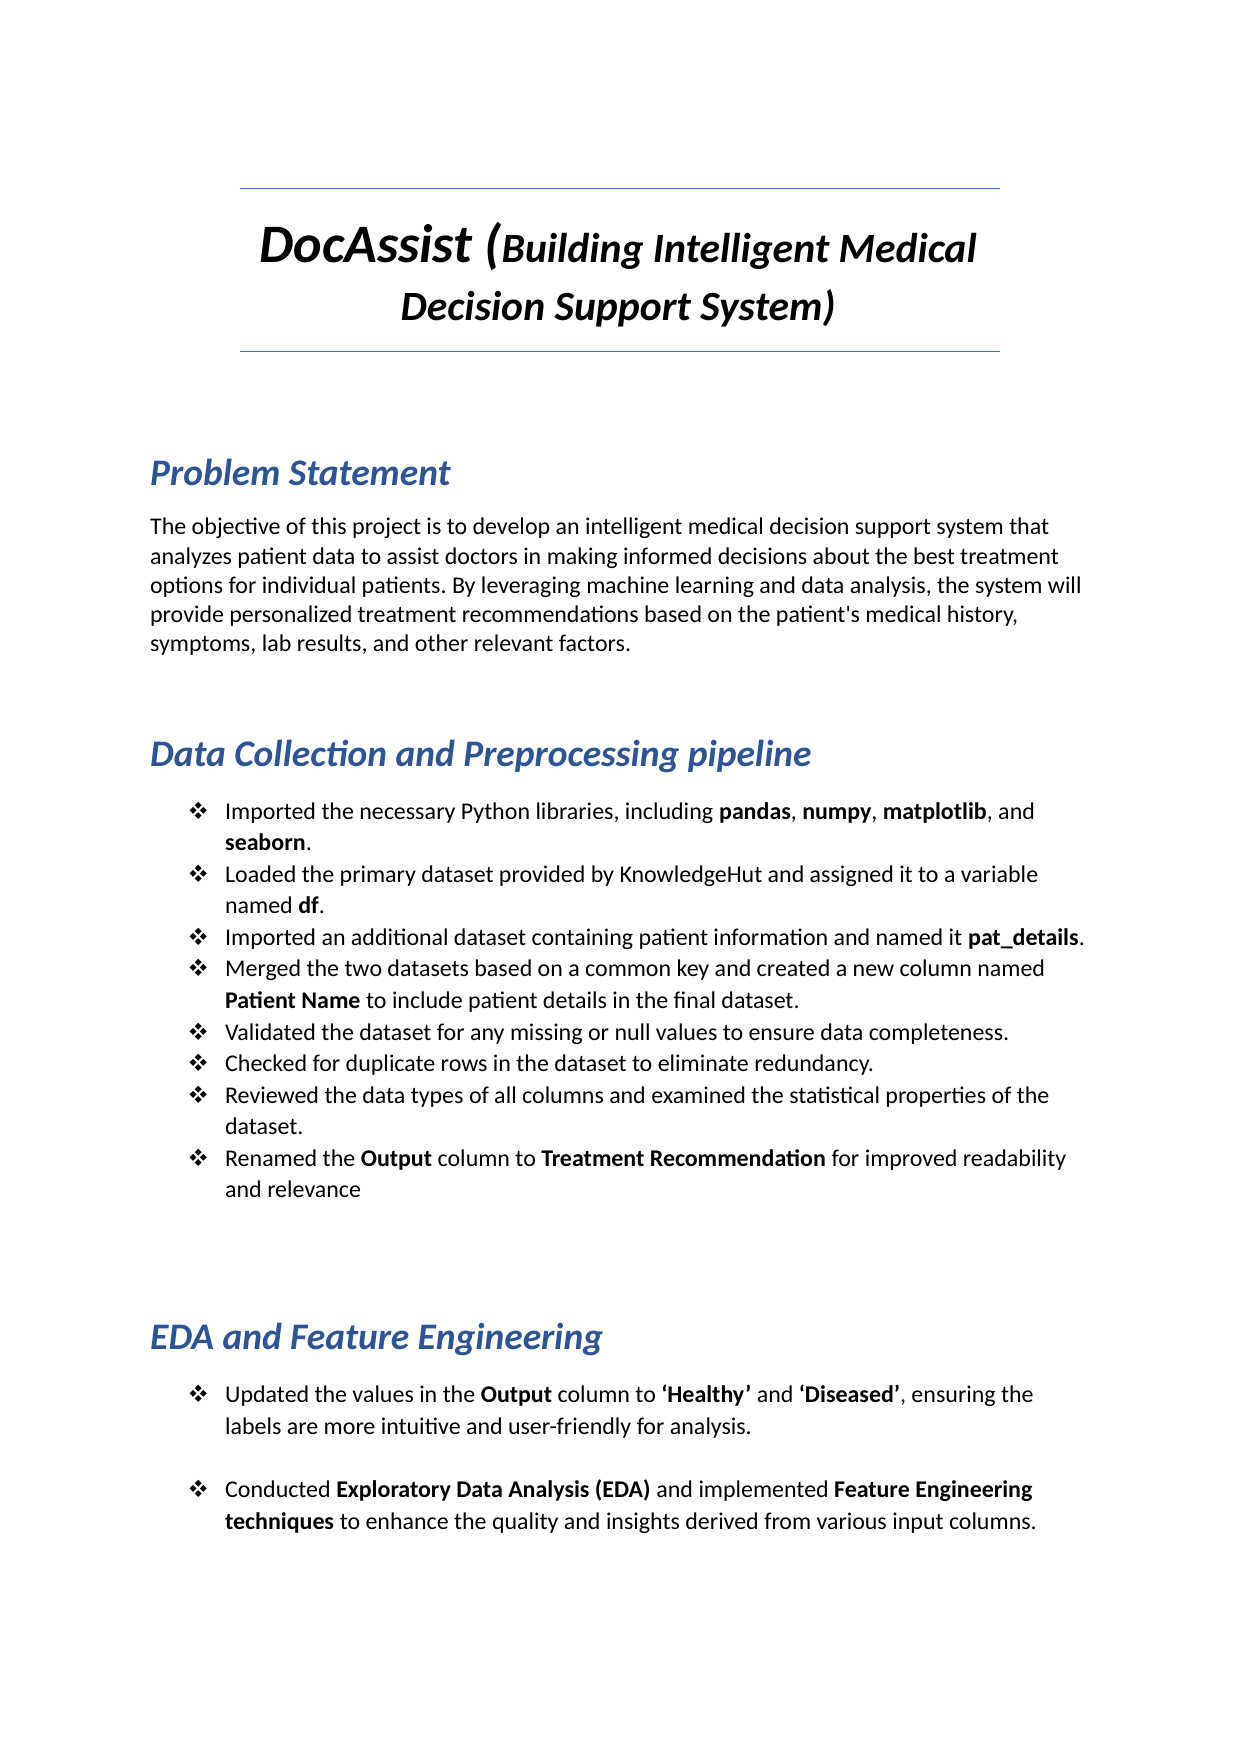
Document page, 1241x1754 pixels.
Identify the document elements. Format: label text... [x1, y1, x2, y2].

list Merged the two datasets based on a common key and created a new column named Patient Name to include patient details in the final dataset. [187, 953, 1090, 1014]
list Conducted Exploratory Data Analysis (EDA) and implemented Feature Engineering techniques to enhance the quality and insights derived from various input columns. [187, 1474, 1090, 1535]
list Imported the necessary Python libraries, including pandas, numpy, matplotlib, and seaborn. [187, 796, 1090, 857]
list Checked for duplicate rows in the dataset to eliminate redundancy. [187, 1048, 1090, 1077]
text The objective of this project is to develop an intelligent medical decision support system that analyzes patient data to assist doctors in making informed decisions about the best treatment options for individual patients. By leveraging machine learning and data analysis, the system will provide personalized treatment recommendations based on the patient's medical history, symptoms, lab results, and other relevant factors. [150, 511, 1090, 658]
list Imported an additional dataset containing patient information and named it pat_details. [187, 922, 1090, 951]
list Updated the values in the Output column to ‘Healthy’ and ‘Diseased’, ensuring the labels are more intuitive and user-friendly for analysis. [187, 1379, 1090, 1440]
list Validated the dataset for any missing or null values to ensure data completeness. [187, 1017, 1090, 1046]
text Data Collection and Preprocessing pipeline [150, 729, 1090, 775]
text EDA and Feature Engineering [150, 1313, 1090, 1359]
text Problem Statement [150, 449, 1090, 495]
list Loaded the primary dataset provided by KnowledgeHut and assigned it to a variable named df. [187, 859, 1090, 920]
text DocAssist (Building Intelligent Medical Decision Support System) [240, 189, 1000, 351]
list Renamed the Output column to Treatment Recommendation for improved readability and relevance [187, 1143, 1090, 1204]
list Reviewed the data types of all columns and examined the statistical properties of the dataset. [187, 1080, 1090, 1141]
